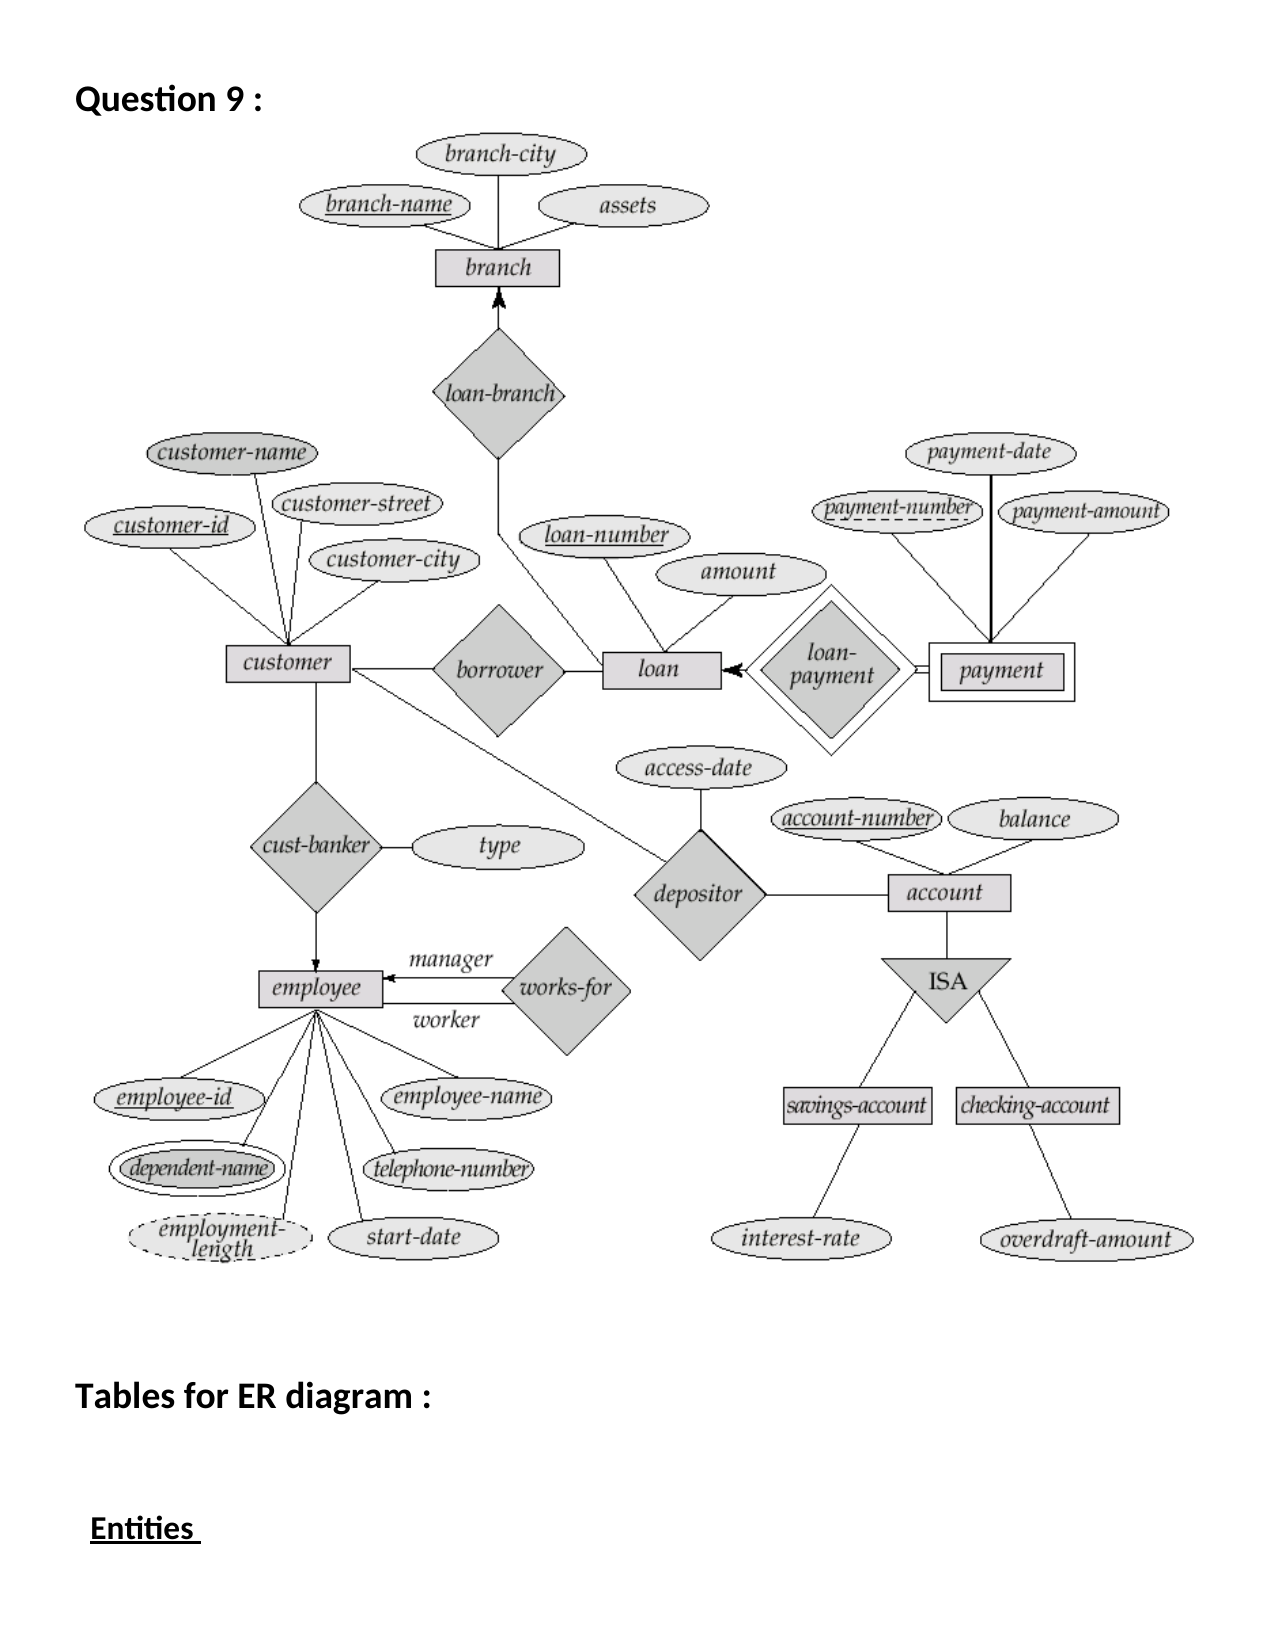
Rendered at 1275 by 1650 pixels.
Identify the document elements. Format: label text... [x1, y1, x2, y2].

text Tables for ER diagram : [75, 1372, 1200, 1418]
text Entities [75, 1507, 1200, 1547]
text Question 9 : [75, 75, 1200, 123]
